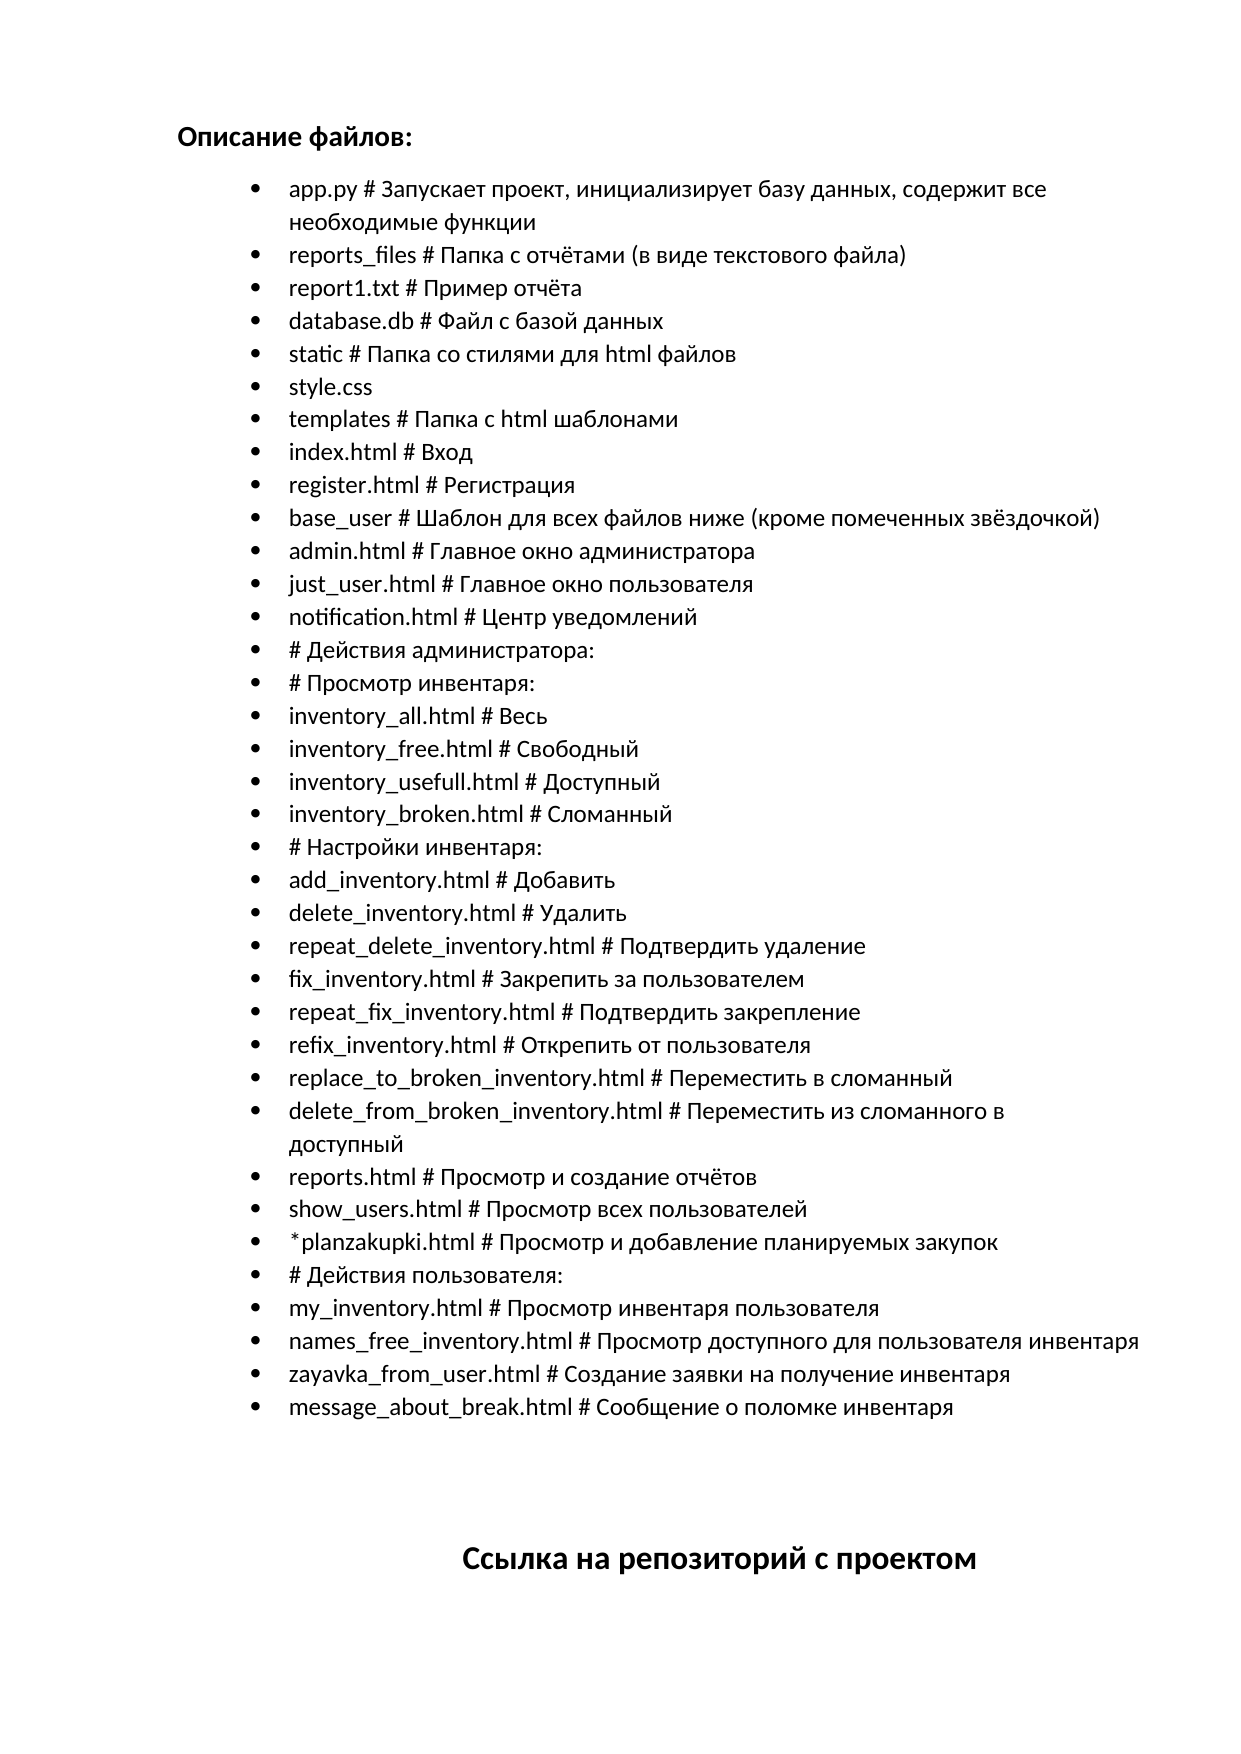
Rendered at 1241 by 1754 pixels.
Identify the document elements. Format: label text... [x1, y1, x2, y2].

list show_users.html # Просмотр всех пользователей [251, 1194, 1152, 1224]
list delete_from_broken_inventory.html # Переместить из сломанного в доступный [251, 1095, 1152, 1158]
list # Настройки инвентаря: [251, 832, 1152, 862]
list reports.html # Просмотр и создание отчётов [251, 1161, 1152, 1191]
list names_free_inventory.html # Просмотр доступного для пользователя инвентаря [251, 1325, 1152, 1356]
list just_user.html # Главное окно пользователя [251, 568, 1152, 599]
list admin.html # Главное окно администратора [251, 535, 1152, 566]
list *planzakupki.html # Просмотр и добавление планируемых закупок [251, 1227, 1152, 1257]
list Ссылка на репозиторий с проектом [288, 1537, 1152, 1577]
list # Действия пользователя: [251, 1259, 1152, 1290]
list inventory_all.html # Весь [251, 700, 1152, 730]
list message_about_break.html # Сообщение о поломке инвентаря [251, 1391, 1152, 1422]
list base_user # Шаблон для всех файлов ниже (кроме помеченных звёздочкой) [251, 502, 1152, 533]
list # Просмотр инвентаря: [251, 667, 1152, 697]
list my_inventory.html # Просмотр инвентаря пользователя [251, 1292, 1152, 1323]
list inventory_broken.html # Сломанный [251, 799, 1152, 829]
list zayavka_from_user.html # Создание заявки на получение инвентаря [251, 1358, 1152, 1389]
list reports_files # Папка с отчётами (в виде текстового файла) [251, 239, 1152, 269]
list index.html # Вход [251, 437, 1152, 467]
list add_inventory.html # Добавить [251, 864, 1152, 895]
list delete_inventory.html # Удалить [251, 897, 1152, 928]
list inventory_free.html # Свободный [251, 733, 1152, 763]
list repeat_delete_inventory.html # Подтвердить удаление [251, 930, 1152, 961]
list style.css [251, 371, 1152, 401]
list templates # Папка с html шаблонами [251, 404, 1152, 434]
list replace_to_broken_inventory.html # Переместить в сломанный [251, 1062, 1152, 1092]
text Описание файлов: [177, 118, 1152, 154]
list static # Папка со стилями для html файлов [251, 338, 1152, 368]
list fix_inventory.html # Закрепить за пользователем [251, 963, 1152, 994]
list # Действия администратора: [251, 634, 1152, 664]
list report1.txt # Пример отчёта [251, 272, 1152, 302]
list refix_inventory.html # Открепить от пользователя [251, 1029, 1152, 1059]
list register.html # Регистрация [251, 469, 1152, 500]
list app.py # Запускает проект, инициализирует базу данных, содержит все необходимые функции [251, 173, 1152, 237]
list repeat_fix_inventory.html # Подтвердить закрепление [251, 996, 1152, 1027]
list notification.html # Центр уведомлений [251, 601, 1152, 632]
list inventory_usefull.html # Доступный [251, 766, 1152, 796]
list database.db # Файл с базой данных [251, 305, 1152, 335]
